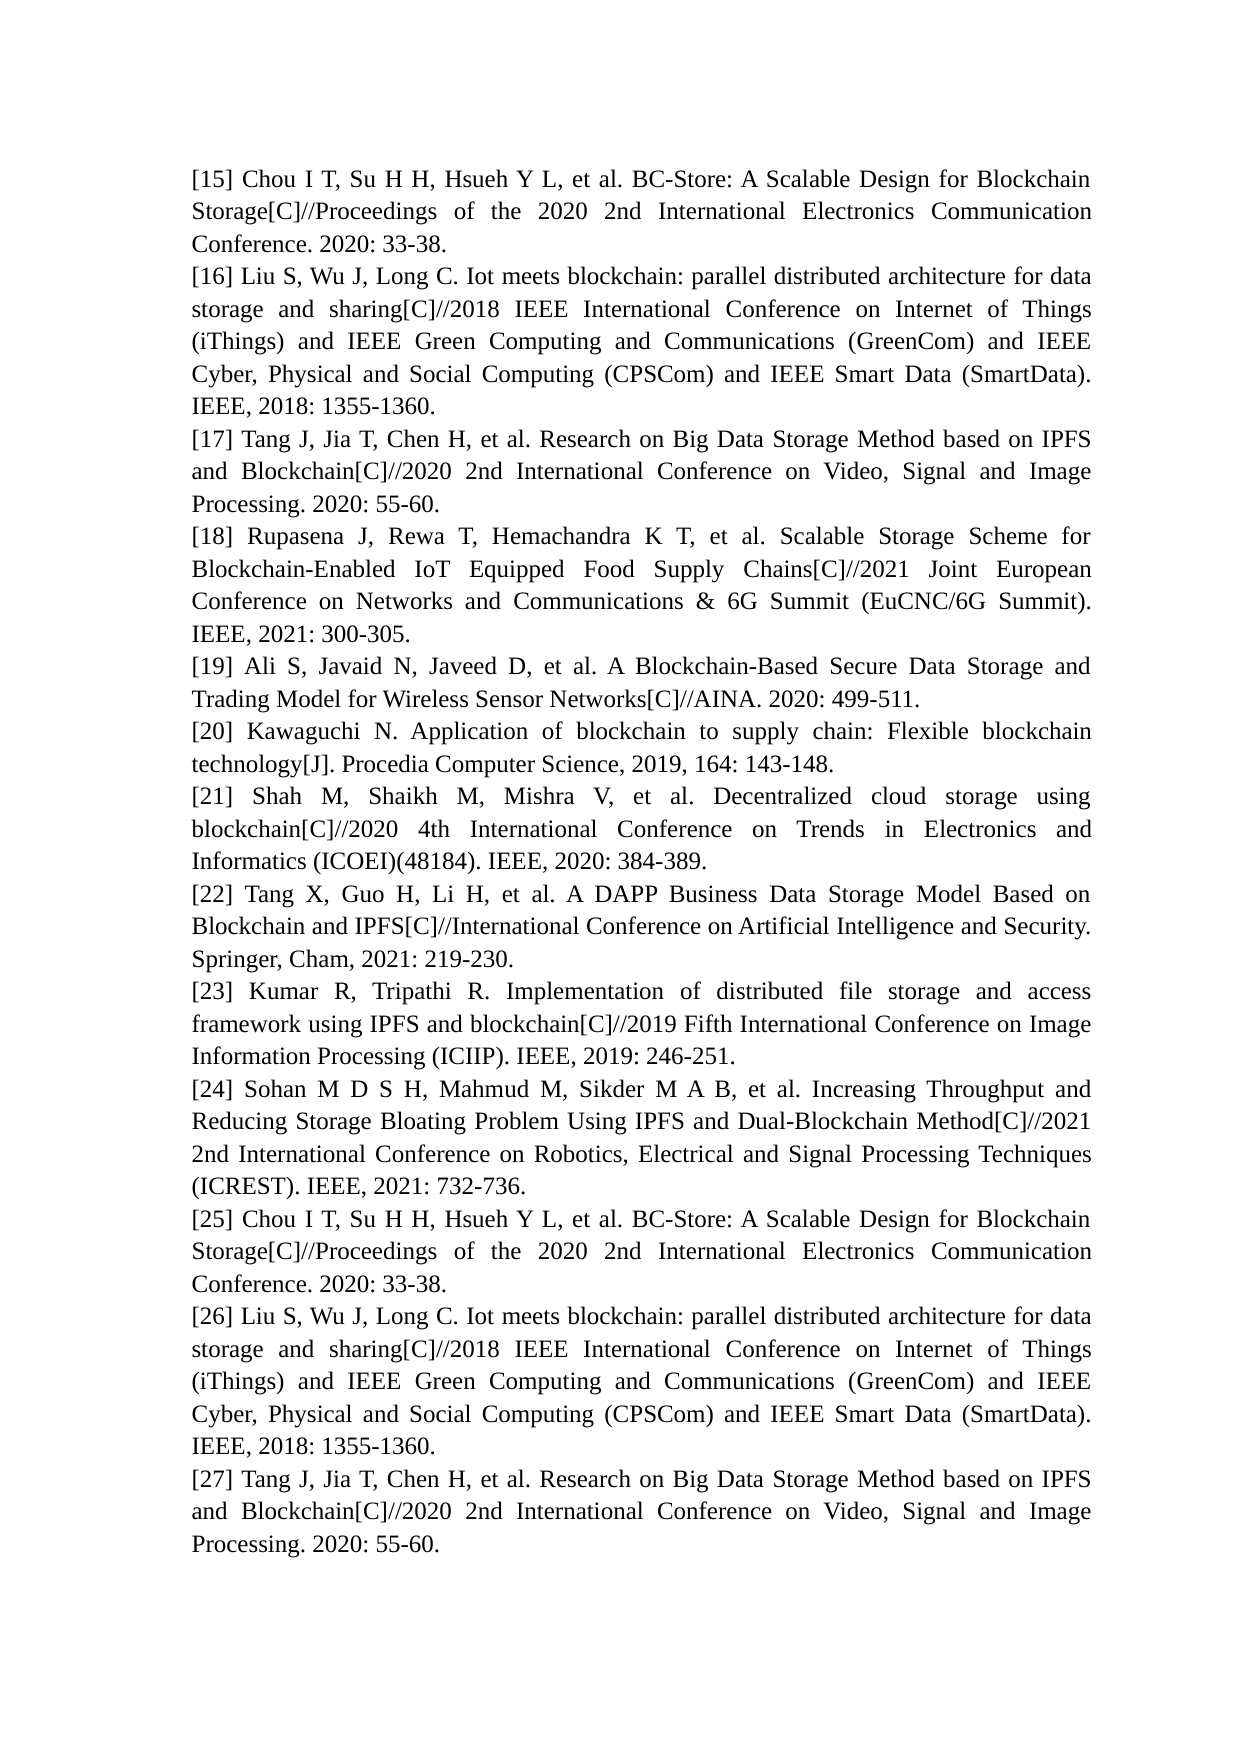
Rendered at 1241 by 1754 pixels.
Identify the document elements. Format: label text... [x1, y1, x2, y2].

text [27] Tang J, Jia T, Chen H, et al. Research on Big Data Storage Method based on IPFS and Blockchain[C]//2020 2nd International Conference on Video, Signal and Image Processing. 2020: 55-60. [191, 1462, 1092, 1559]
text [23] Kumar R, Tripathi R. Implementation of distributed file storage and access framework using IPFS and blockchain[C]//2019 Fifth International Conference on Image Information Processing (ICIIP). IEEE, 2019: 246-251. [191, 974, 1092, 1072]
text [21] Shah M, Shaikh M, Mishra V, et al. Decentralized cloud storage using blockchain[C]//2020 4th International Conference on Trends in Electronics and Informatics (ICOEI)(48184). IEEE, 2020: 384-389. [191, 779, 1092, 877]
text [22] Tang X, Guo H, Li H, et al. A DAPP Business Data Storage Model Based on Blockchain and IPFS[C]//International Conference on Artificial Intelligence and Security. Springer, Cham, 2021: 219-230. [191, 877, 1092, 974]
text [16] Liu S, Wu J, Long C. Iot meets blockchain: parallel distributed architecture for data storage and sharing[C]//2018 IEEE International Conference on Internet of Things (iThings) and IEEE Green Computing and Communications (GreenCom) and IEEE Cyber, Physical and Social Computing (CPSCom) and IEEE Smart Data (SmartData). IEEE, 2018: 1355-1360. [191, 259, 1092, 422]
text [19] Ali S, Javaid N, Javeed D, et al. A Blockchain-Based Secure Data Storage and Trading Model for Wireless Sensor Networks[C]//AINA. 2020: 499-511. [191, 649, 1092, 714]
text [18] Rupasena J, Rewa T, Hemachandra K T, et al. Scalable Storage Scheme for Blockchain-Enabled IoT Equipped Food Supply Chains[C]//2021 Joint European Conference on Networks and Communications & 6G Summit (EuCNC/6G Summit). IEEE, 2021: 300-305. [191, 519, 1092, 649]
text [25] Chou I T, Su H H, Hsueh Y L, et al. BC-Store: A Scalable Design for Blockchain Storage[C]//Proceedings of the 2020 2nd International Electronics Communication Conference. 2020: 33-38. [191, 1202, 1092, 1299]
text [15] Chou I T, Su H H, Hsueh Y L, et al. BC-Store: A Scalable Design for Blockchain Storage[C]//Proceedings of the 2020 2nd International Electronics Communication Conference. 2020: 33-38. [191, 162, 1092, 259]
text [20] Kawaguchi N. Application of blockchain to supply chain: Flexible blockchain technology[J]. Procedia Computer Science, 2019, 164: 143-148. [191, 714, 1092, 779]
text [24] Sohan M D S H, Mahmud M, Sikder M A B, et al. Increasing Throughput and Reducing Storage Bloating Problem Using IPFS and Dual-Blockchain Method[C]//2021 2nd International Conference on Robotics, Electrical and Signal Processing Techniques (ICREST). IEEE, 2021: 732-736. [191, 1072, 1092, 1202]
text [26] Liu S, Wu J, Long C. Iot meets blockchain: parallel distributed architecture for data storage and sharing[C]//2018 IEEE International Conference on Internet of Things (iThings) and IEEE Green Computing and Communications (GreenCom) and IEEE Cyber, Physical and Social Computing (CPSCom) and IEEE Smart Data (SmartData). IEEE, 2018: 1355-1360. [191, 1299, 1092, 1462]
text [17] Tang J, Jia T, Chen H, et al. Research on Big Data Storage Method based on IPFS and Blockchain[C]//2020 2nd International Conference on Video, Signal and Image Processing. 2020: 55-60. [191, 422, 1092, 519]
